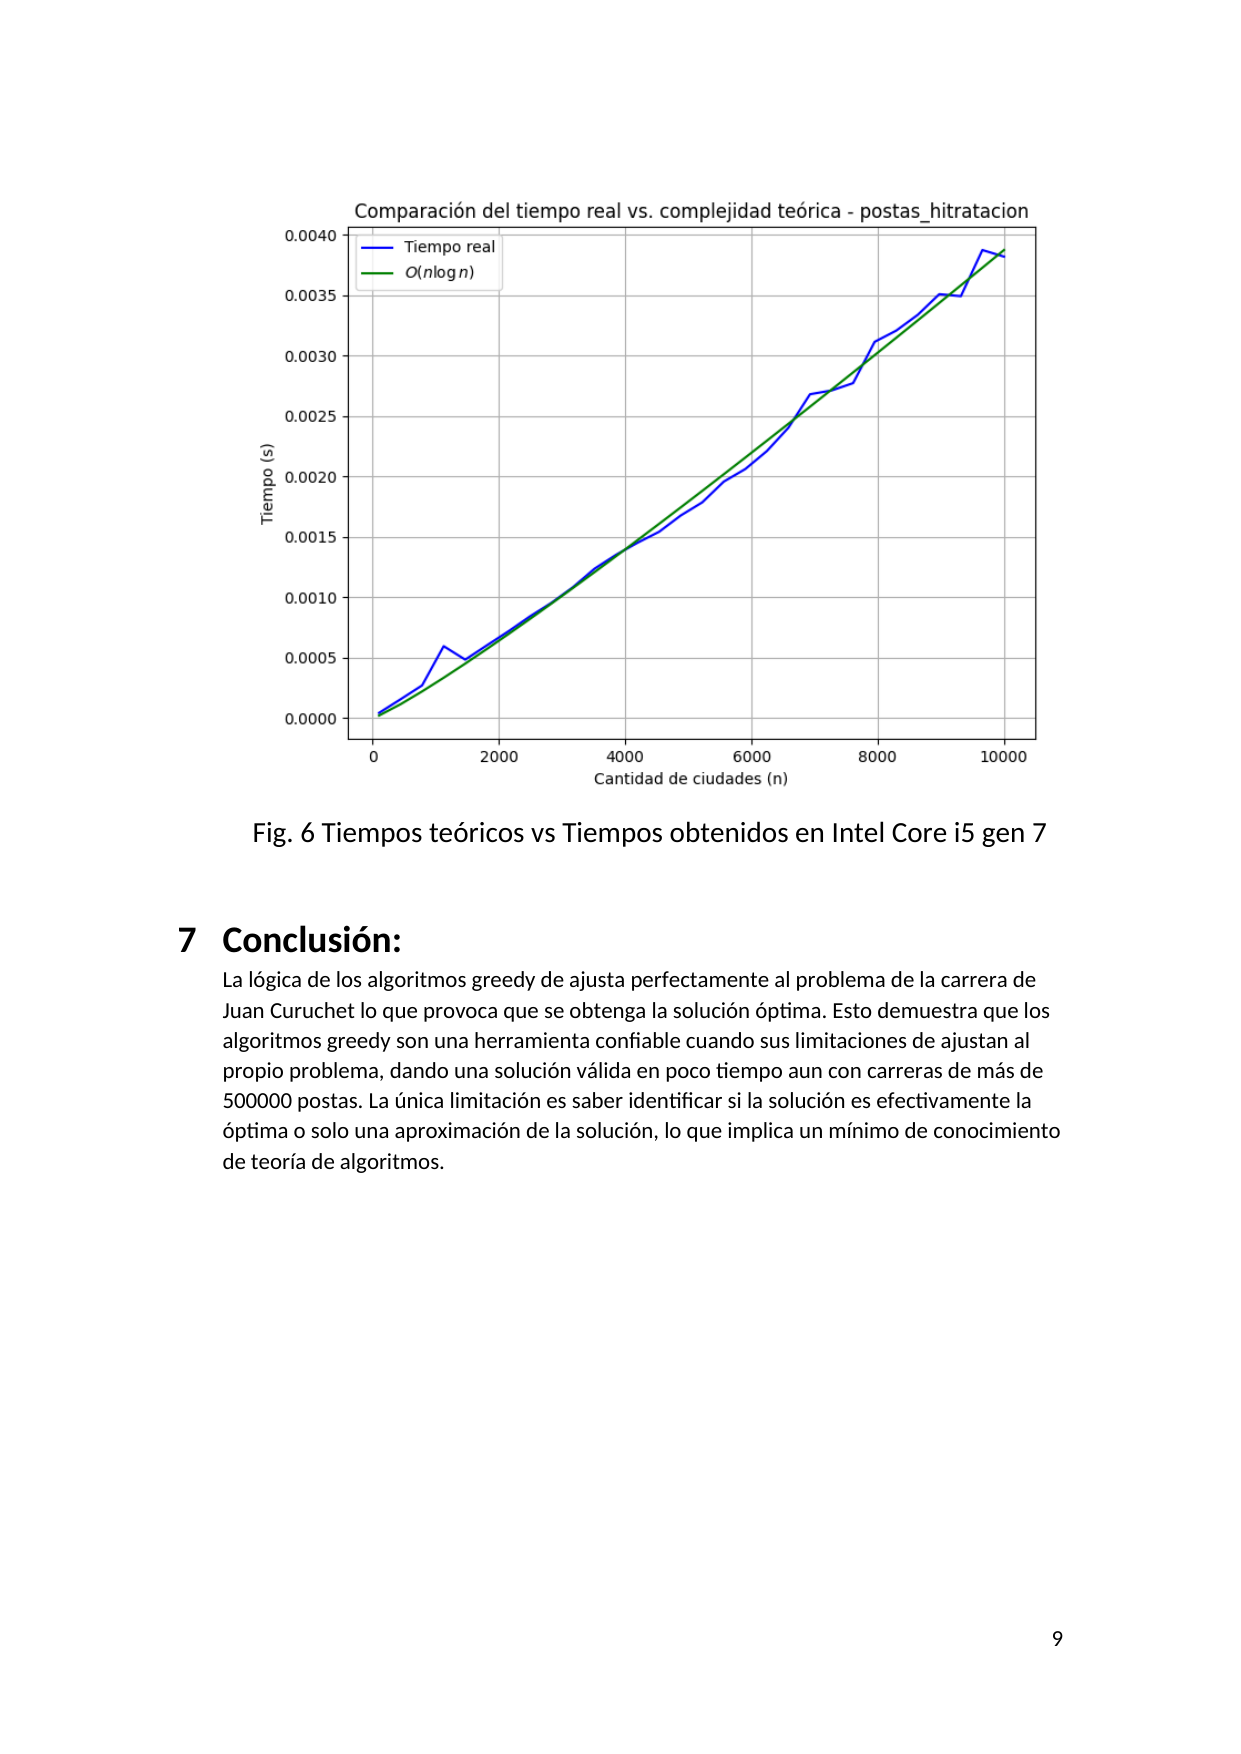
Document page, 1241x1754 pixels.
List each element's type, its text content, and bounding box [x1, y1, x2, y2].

list Conclusión: [177, 916, 1063, 962]
list La lógica de los algoritmos greedy de ajusta perfectamente al problema de la carrera de Juan Curuchet lo que provoca que se obtenga la solución óptima. Esto demuestra que los algoritmos greedy son una herramienta confiable cuando sus limitaciones de ajustan al propio problema, dando una solución válida en poco tiempo aun con carreras de más de 500000 postas. La única limitación es saber identificar si la solución es efectivamente la óptima o solo una aproximación de la solución, lo que implica un mínimo de conocimiento de teoría de algoritmos. [222, 966, 1063, 1175]
picture [237, 147, 1123, 812]
list Fig. 6 Tiempos teóricos vs Tiempos obtenidos en Intel Core i5 gen 7 [237, 814, 1063, 850]
